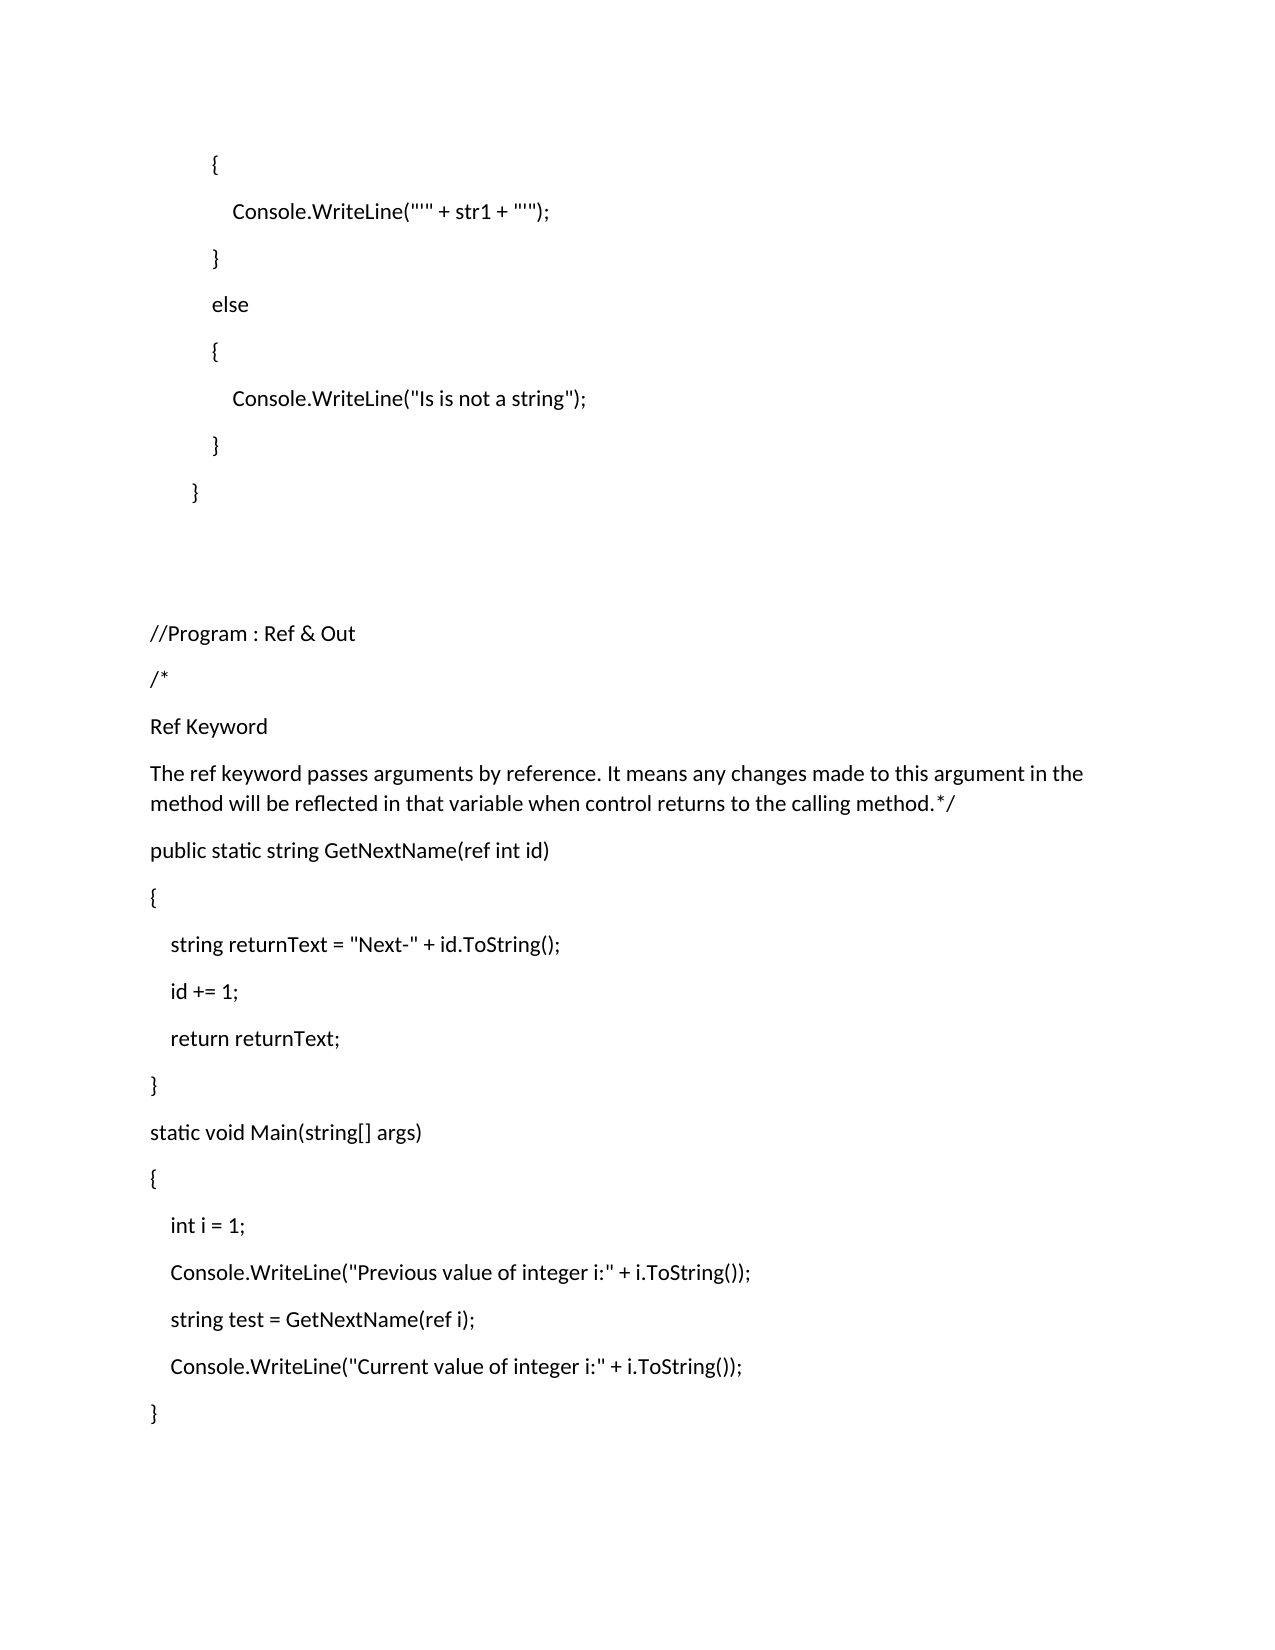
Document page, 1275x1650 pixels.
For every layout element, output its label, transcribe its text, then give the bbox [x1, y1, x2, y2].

text } [150, 244, 1125, 272]
text static void Main(string[] args) [150, 1118, 1125, 1146]
text string test = GetNextName(ref i); [150, 1305, 1125, 1333]
text /* [150, 666, 1125, 694]
text string returnText = "Next-" + id.ToString(); [150, 930, 1125, 958]
text { [150, 337, 1125, 366]
text Console.WriteLine("Is is not a string"); [150, 384, 1125, 412]
text } [150, 1399, 1125, 1427]
text id += 1; [150, 977, 1125, 1005]
text else [150, 291, 1125, 319]
text { [150, 1164, 1125, 1193]
text The ref keyword passes arguments by reference. It means any changes made to this argument in the method will be reflected in that variable when control returns to the calling method.*/ [150, 759, 1125, 818]
text return returnText; [150, 1024, 1125, 1052]
text public static string GetNextName(ref int id) [150, 836, 1125, 864]
text Console.WriteLine("Previous value of integer i:" + i.ToString()); [150, 1258, 1125, 1286]
text } [150, 431, 1125, 459]
text { [150, 150, 1125, 178]
text Console.WriteLine("Current value of integer i:" + i.ToString()); [150, 1352, 1125, 1380]
text } [150, 478, 1125, 506]
text Ref Keyword [150, 712, 1125, 741]
text } [150, 1071, 1125, 1099]
text { [150, 883, 1125, 911]
text Console.WriteLine("'" + str1 + "'"); [150, 197, 1125, 225]
text int i = 1; [150, 1211, 1125, 1239]
text //Program : Ref & Out [150, 619, 1125, 647]
